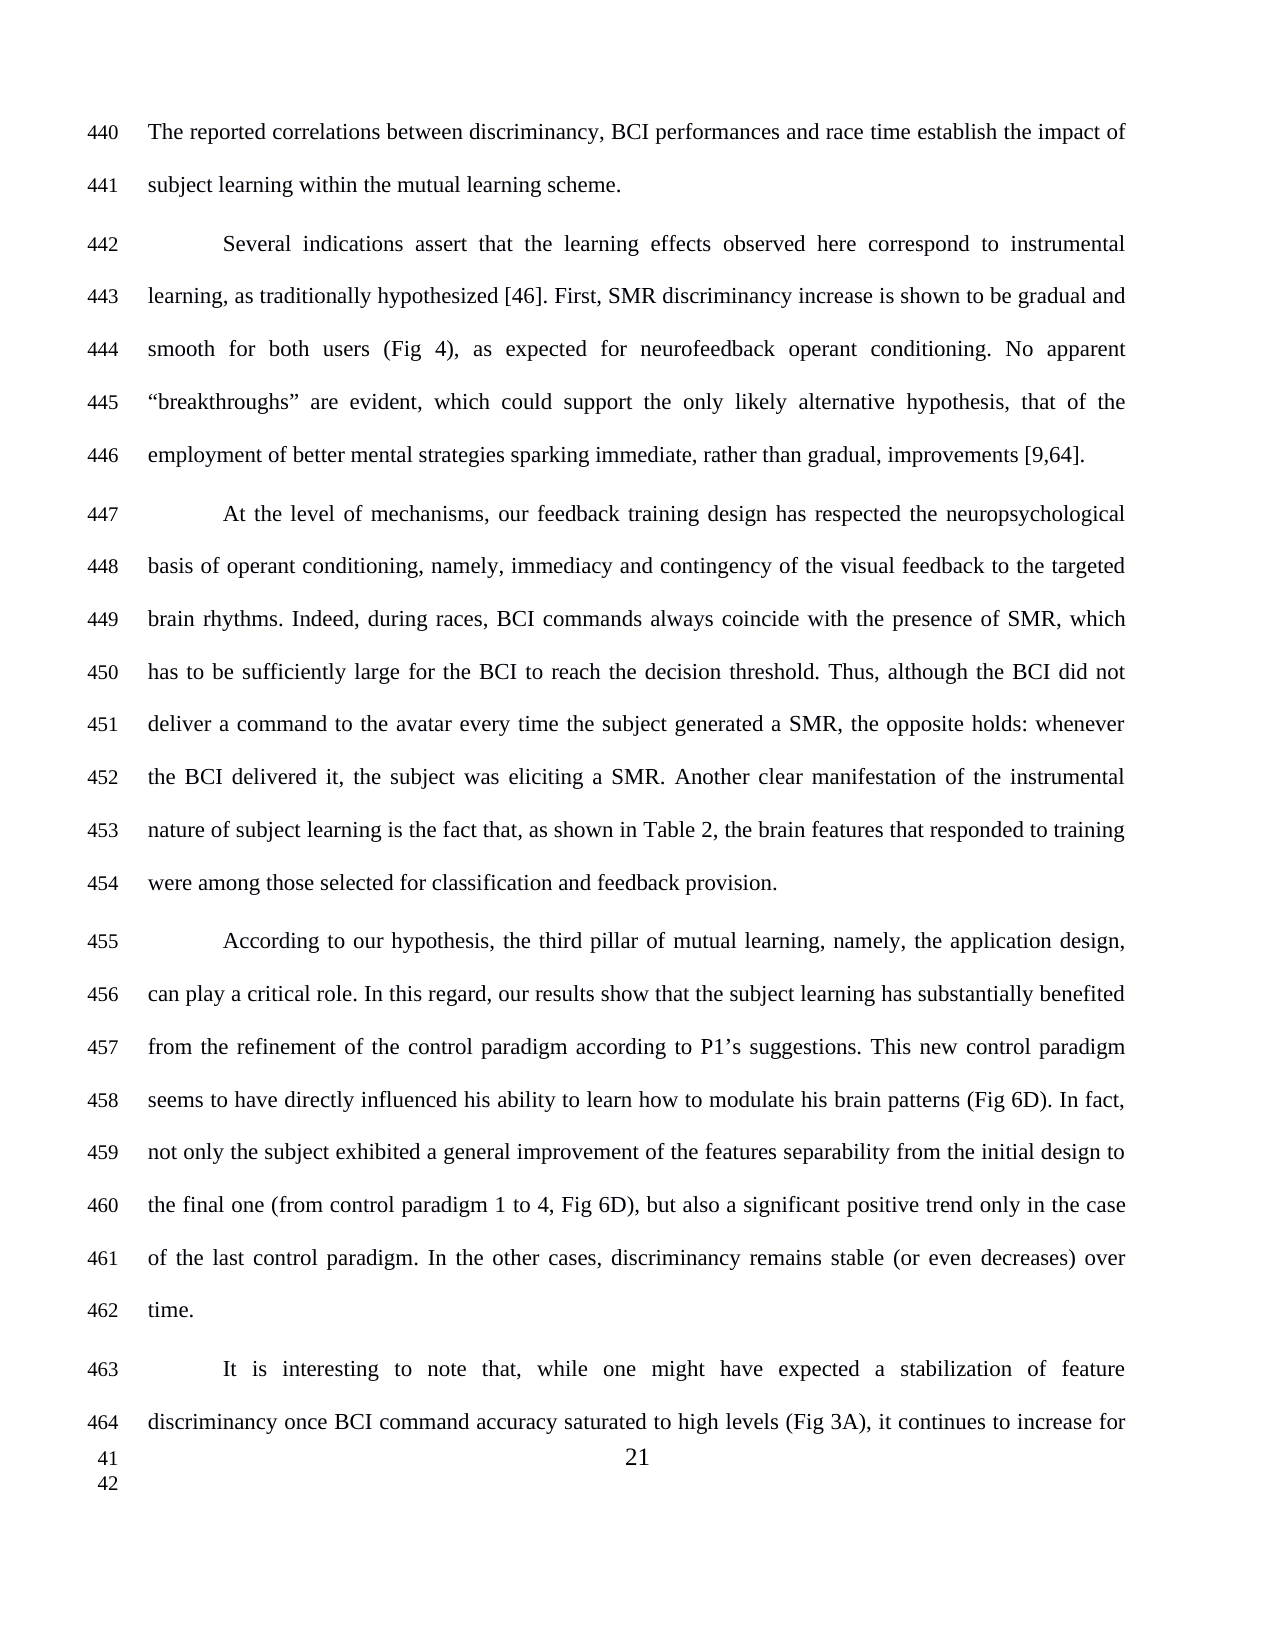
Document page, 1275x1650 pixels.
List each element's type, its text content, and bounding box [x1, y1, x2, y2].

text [148, 1355, 1127, 1434]
text At the level of mechanisms, our feedback training design has respected the neuropsychological basis of operant conditioning, namely, immediacy and contingency of the visual feedback to the targeted brain rhythms. Indeed, during races, BCI commands always coincide with the presence of SMR, which has to be sufficiently large for the BCI to reach the decision threshold. Thus, although the BCI did not deliver a command to the avatar every time the subject generated a SMR, the opposite holds: whenever the BCI delivered it, the subject was eliciting a SMR. Another clear manifestation of the instrumental nature of subject learning is the fact that, as shown in Table 2, the brain features that responded to training were among those selected for classification and feedback provision. [148, 499, 1127, 895]
text According to our hypothesis, the third pillar of mutual learning, namely, the application design, can play a critical role. In this regard, our results show that the subject learning has substantially benefited from the refinement of the control paradigm according to P1’s suggestions. This new control paradigm seems to have directly influenced his ability to learn how to modulate his brain patterns (Fig 6D). In fact, not only the subject exhibited a general improvement of the features separability from the initial design to the final one (from control paradigm 1 to 4, Fig 6D), but also a significant positive trend only in the case of the last control paradigm. In the other cases, discriminancy remains stable (or even decreases) over time. [148, 927, 1127, 1323]
text Several indications assert that the learning effects observed here correspond to instrumental learning, as traditionally hypothesized [46]. First, SMR discriminancy increase is shown to be gradual and smooth for both users (Fig 4), as expected for neurofeedback operant conditioning. No apparent “breakthroughs” are evident, which could support the only likely alternative hypothesis, that of the employment of better mental strategies sparking immediate, rather than gradual, improvements [9,64]. [148, 230, 1127, 467]
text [148, 118, 1127, 197]
